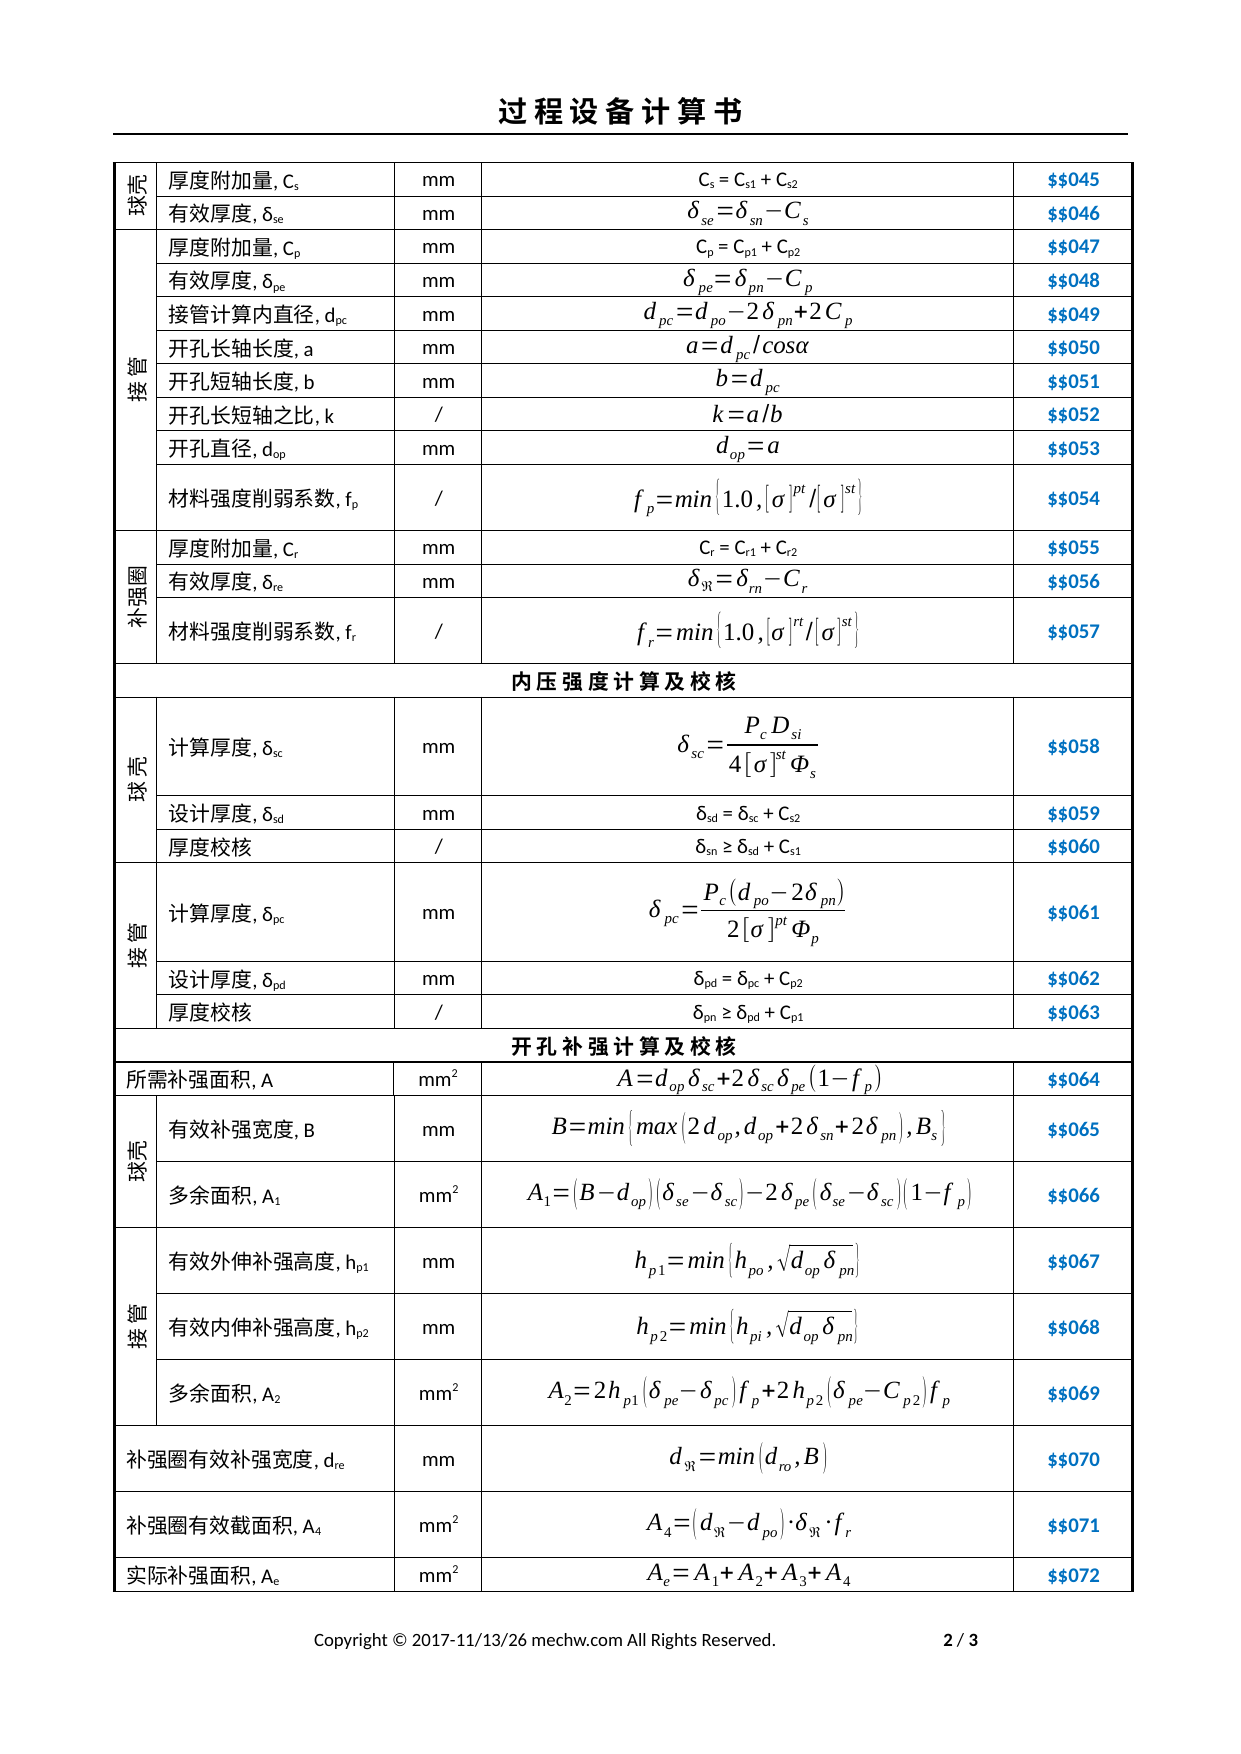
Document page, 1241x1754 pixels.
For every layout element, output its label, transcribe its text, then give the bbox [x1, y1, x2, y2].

table_cell $$063 [1014, 995, 1131, 1028]
table_cell 计算厚度, δpc [157, 863, 394, 961]
table_cell [482, 1558, 1013, 1591]
table_cell $$064 [1014, 1063, 1131, 1095]
table_cell $$056 [1014, 565, 1131, 597]
table_cell $$065 [1014, 1096, 1131, 1161]
table_cell / [395, 598, 481, 663]
table_cell $$057 [1014, 598, 1131, 663]
table_cell $$051 [1014, 364, 1131, 397]
table_cell 设计厚度, δsd [157, 796, 394, 829]
table_cell mm [395, 531, 481, 563]
table_cell mm2 [395, 1492, 481, 1557]
table_cell [482, 331, 1013, 363]
table_cell δsn ≥ δsd + Cs1 [482, 830, 1013, 862]
table_cell 所需补强面积, A [116, 1063, 393, 1095]
table_cell 厚度附加量, Cr [157, 531, 394, 563]
table_cell [482, 1294, 1013, 1359]
table_cell [482, 1426, 1013, 1491]
table_cell [482, 297, 1013, 330]
table_cell δpn ≥ δpd + Cp1 [482, 995, 1013, 1028]
table_cell 设计厚度, δpd [157, 962, 394, 994]
table_cell mm [395, 163, 481, 196]
table_cell / [395, 465, 481, 530]
table_cell $$071 [1014, 1492, 1131, 1557]
table_cell Cp = Cp1 + Cp2 [482, 230, 1013, 263]
table_cell 有效内伸补强高度, hp2 [157, 1294, 394, 1359]
table_cell [482, 465, 1013, 530]
table_cell $$067 [1014, 1228, 1131, 1293]
table_cell 材料强度削弱系数, fr [157, 598, 394, 663]
table_cell 开孔长轴长度, a [157, 331, 394, 363]
table_cell $$050 [1014, 331, 1131, 363]
table_cell mm [395, 962, 481, 994]
table_cell [482, 1360, 1013, 1425]
table_cell 接 管 [116, 863, 156, 1028]
table_cell [482, 197, 1013, 229]
table_cell $$062 [1014, 962, 1131, 994]
table_cell $$072 [1014, 1558, 1131, 1591]
table_cell $$048 [1014, 264, 1131, 296]
table_cell 多余面积, A1 [157, 1162, 394, 1227]
table_cell 厚度附加量, Cs [157, 163, 394, 196]
table_cell [482, 431, 1013, 464]
table_cell [482, 1063, 1013, 1095]
table_cell mm [395, 364, 481, 397]
table_cell 补强圈有效补强宽度, dre [116, 1426, 394, 1491]
table_cell [482, 863, 1013, 961]
table_cell mm [395, 230, 481, 263]
table_cell 材料强度削弱系数, fp [157, 465, 394, 530]
table_cell $$058 [1014, 698, 1131, 795]
table_cell 补强圈有效截面积, A4 [116, 1492, 394, 1557]
table_cell mm [395, 331, 481, 363]
table_cell [482, 565, 1013, 597]
table_cell mm [395, 431, 481, 464]
table_cell 开孔短轴长度, b [157, 364, 394, 397]
table_cell [482, 1162, 1013, 1227]
table_cell [482, 1492, 1013, 1557]
table_cell $$070 [1014, 1426, 1131, 1491]
table_cell 内 压 强 度 计 算 及 校 核 [116, 664, 1131, 697]
table_cell mm2 [395, 1558, 481, 1591]
table_cell mm [395, 197, 481, 229]
table_cell / [395, 398, 481, 430]
table_cell 厚度附加量, Cp [157, 230, 394, 263]
table_cell $$069 [1014, 1360, 1131, 1425]
table_cell 有效厚度, δse [157, 197, 394, 229]
table_cell / [395, 995, 481, 1028]
table_cell $$045 [1014, 163, 1131, 196]
table_cell [482, 264, 1013, 296]
table_cell [482, 364, 1013, 397]
table_cell mm [395, 698, 481, 795]
table_cell 接 管 [116, 230, 156, 530]
table_cell mm [395, 796, 481, 829]
table_cell 有效厚度, δre [157, 565, 394, 597]
table_cell mm [395, 565, 481, 597]
table_cell mm [395, 1096, 481, 1161]
table_cell $$066 [1014, 1162, 1131, 1227]
table_cell 接 管 [116, 1228, 156, 1425]
table_cell $$047 [1014, 230, 1131, 263]
table_cell 接管计算内直径, dpc [157, 297, 394, 330]
table_cell mm2 [394, 1063, 481, 1095]
table_cell 有效厚度, δpe [157, 264, 394, 296]
table_cell 补强圈 [116, 531, 156, 663]
table_cell 有效外伸补强高度, hp1 [157, 1228, 394, 1293]
table_cell $$068 [1014, 1294, 1131, 1359]
table_cell 球壳 [116, 163, 156, 229]
table_cell 开 孔 补 强 计 算 及 校 核 [116, 1029, 1131, 1061]
table_cell mm [395, 264, 481, 296]
table_cell 开孔长短轴之比, k [157, 398, 394, 430]
table_cell $$059 [1014, 796, 1131, 829]
table_cell $$052 [1014, 398, 1131, 430]
table_cell Cr = Cr1 + Cr2 [482, 531, 1013, 563]
table_cell $$046 [1014, 197, 1131, 229]
table_cell 计算厚度, δsc [157, 698, 394, 795]
table_cell mm2 [395, 1360, 481, 1425]
table_cell Cs = Cs1 + Cs2 [482, 163, 1013, 196]
table_cell [482, 1228, 1013, 1293]
table_cell mm [395, 863, 481, 961]
table_cell 厚度校核 [157, 995, 394, 1028]
table_cell $$060 [1014, 830, 1131, 862]
table_cell δsd = δsc + Cs2 [482, 796, 1013, 829]
table_cell $$053 [1014, 431, 1131, 464]
table_cell 开孔直径, dop [157, 431, 394, 464]
table_cell δpd = δpc + Cp2 [482, 962, 1013, 994]
table_cell mm [395, 297, 481, 330]
table_cell mm [395, 1228, 481, 1293]
table_cell 多余面积, A2 [157, 1360, 394, 1425]
table_cell [482, 698, 1013, 795]
table_cell 厚度校核 [157, 830, 394, 862]
table_cell 球壳 [116, 1096, 156, 1227]
table_cell mm [395, 1294, 481, 1359]
table_cell $$049 [1014, 297, 1131, 330]
table_cell / [395, 830, 481, 862]
table_cell 球 壳 [116, 698, 156, 862]
table_cell 有效补强宽度, B [157, 1096, 394, 1161]
table_cell $$055 [1014, 531, 1131, 563]
table_cell [482, 598, 1013, 663]
table_cell mm [395, 1426, 481, 1491]
table_cell $$061 [1014, 863, 1131, 961]
table_cell 实际补强面积, Ae [116, 1558, 394, 1591]
table_cell [482, 398, 1013, 430]
table_cell $$054 [1014, 465, 1131, 530]
table_cell mm2 [395, 1162, 481, 1227]
table_cell [482, 1096, 1013, 1161]
